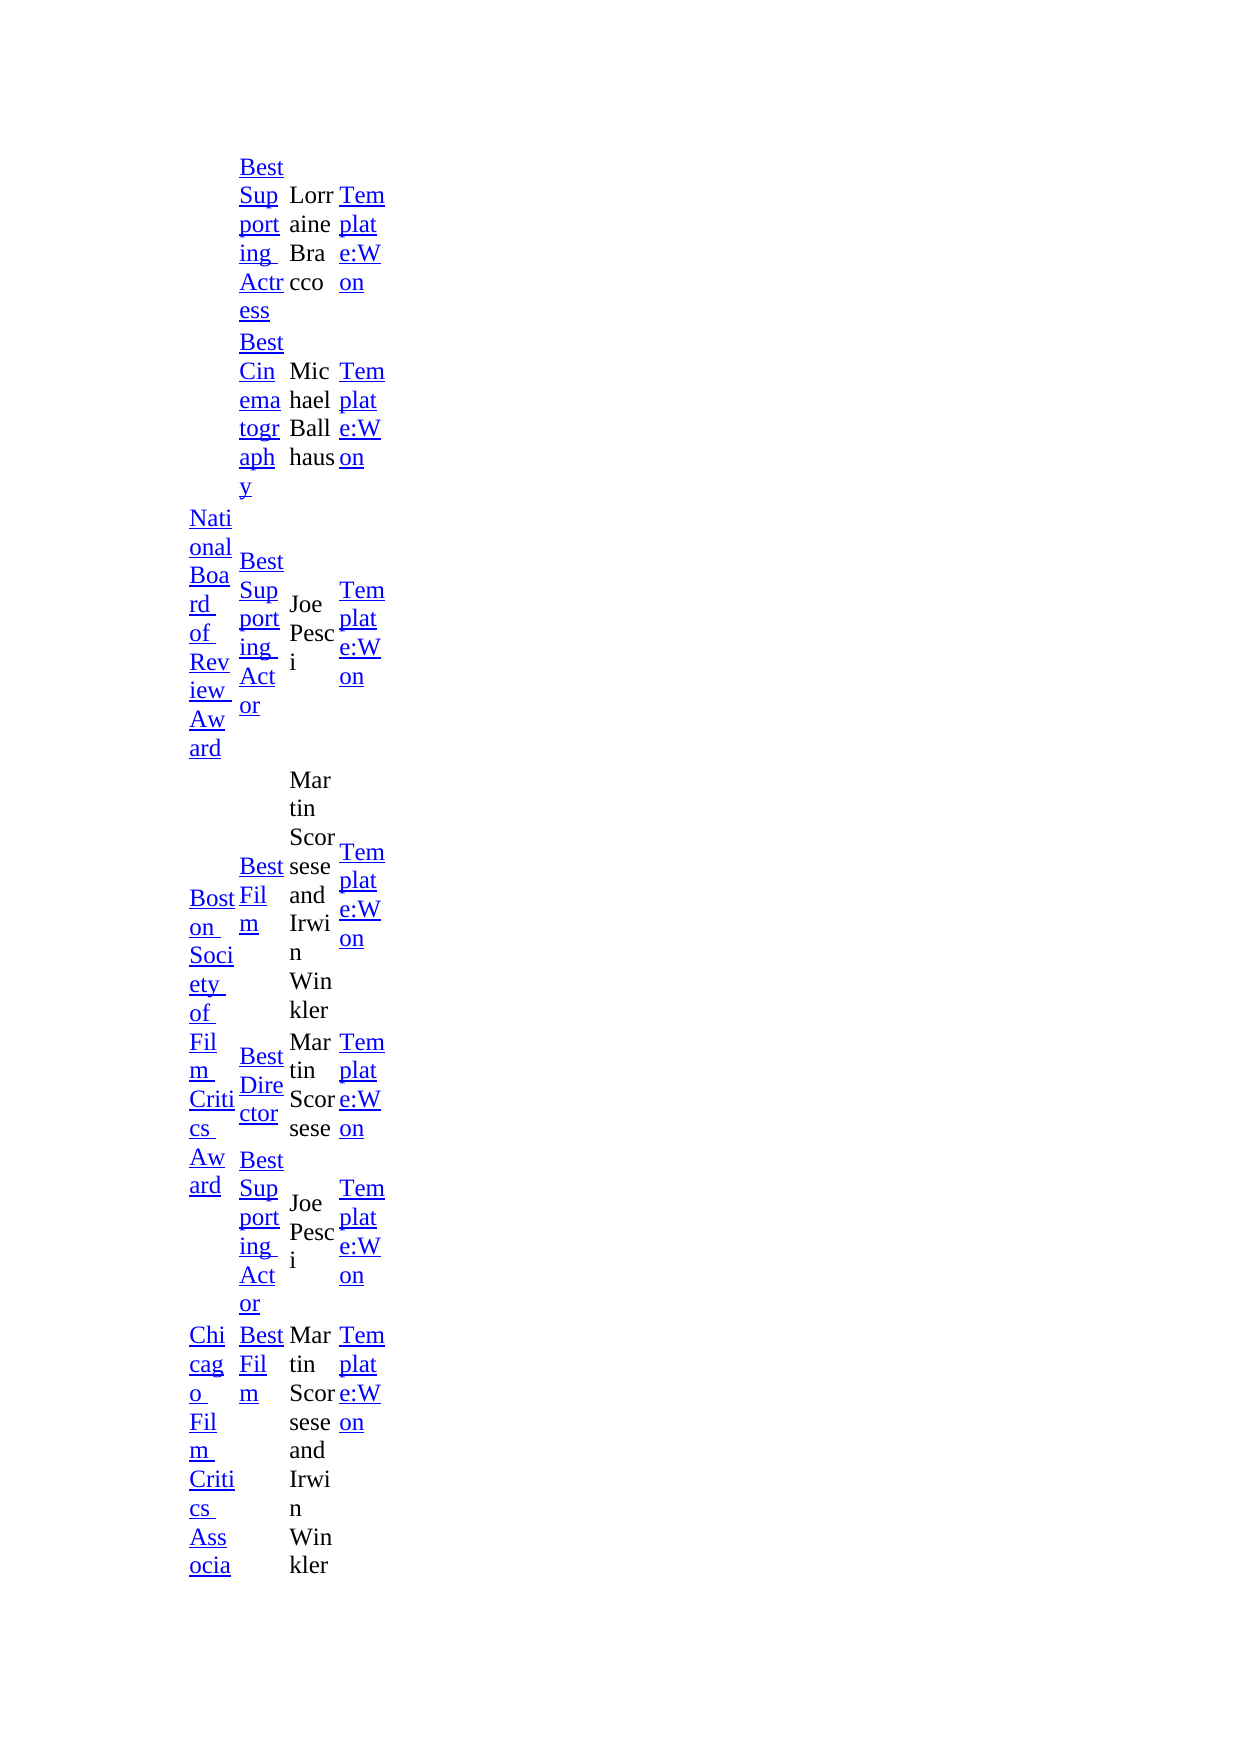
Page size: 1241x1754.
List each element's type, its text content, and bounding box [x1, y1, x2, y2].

table_cell Martin Scorsese and Irwin Winkler [288, 763, 337, 1025]
table_cell Template:Won [338, 326, 387, 501]
table_cell Best Director [238, 1025, 287, 1143]
table_cell Martin Scorsese and Irwin Winkler [288, 1319, 337, 1581]
table_cell Template:Won [338, 501, 387, 763]
table_cell Best Film [238, 1319, 287, 1581]
table_cell Best Supporting Actor [238, 501, 287, 763]
table_cell Martin Scorsese [288, 1025, 337, 1143]
table_cell Template:Won [338, 1319, 387, 1581]
table_cell Template:Won [338, 150, 387, 326]
table_cell Boston Society of Film Critics Award [188, 763, 237, 1319]
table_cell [188, 1319, 237, 1581]
table_cell Best Cinematography [238, 326, 287, 501]
table_cell Template:Won [338, 1143, 387, 1319]
table_cell Joe Pesci [288, 1143, 337, 1319]
table_cell National Board of Review Award [188, 501, 237, 763]
table_cell Template:Won [338, 1025, 387, 1143]
table_cell Best Film [238, 763, 287, 1025]
table_cell Template:Won [338, 763, 387, 1025]
table_cell Michael Ballhaus [288, 326, 337, 501]
table_cell Best Supporting Actress [238, 150, 287, 326]
table_cell Lorraine Bracco [288, 150, 337, 326]
table_cell Best Supporting Actor [238, 1143, 287, 1319]
table_cell Joe Pesci [288, 501, 337, 763]
